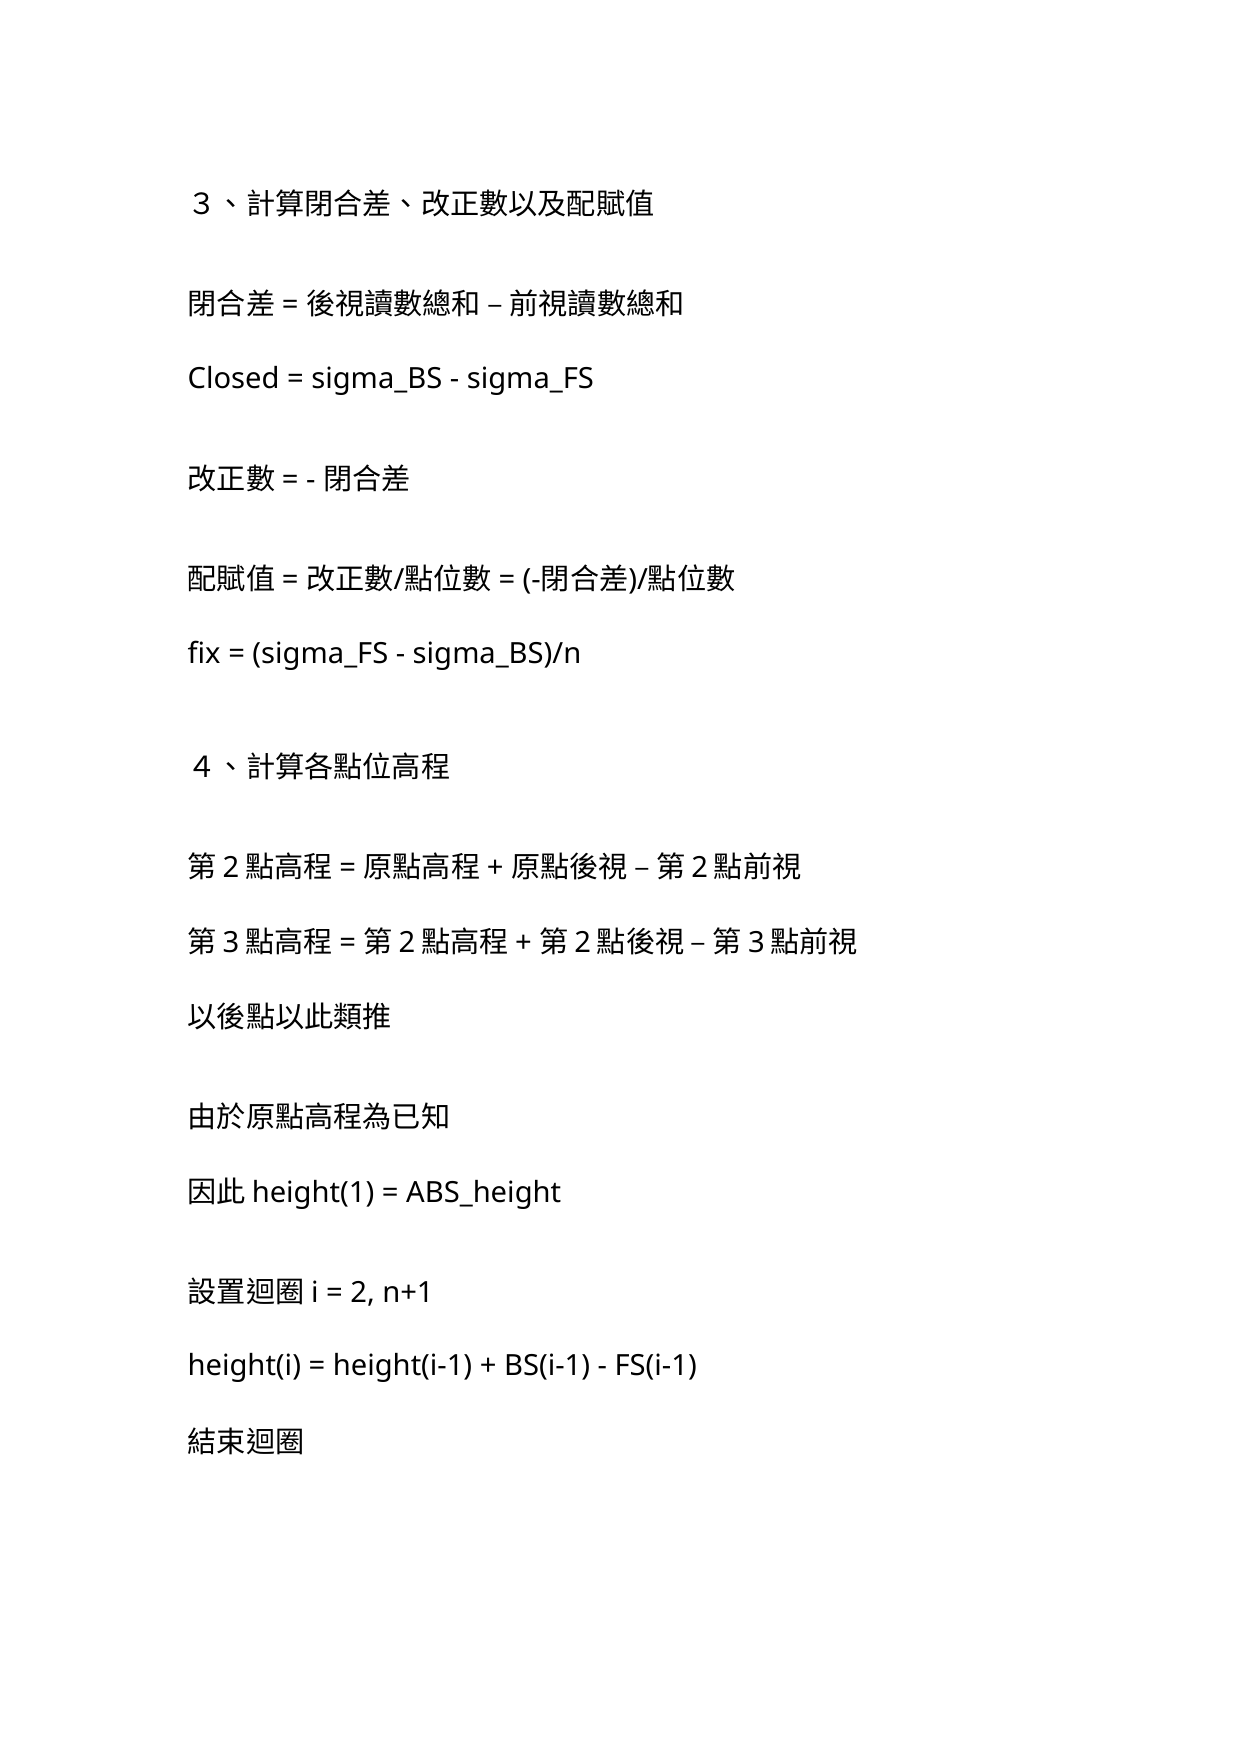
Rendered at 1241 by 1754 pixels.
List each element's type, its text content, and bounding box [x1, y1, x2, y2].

text 第3點高程 = 第2點高程 + 第2點後視 – 第3點前視 [187, 902, 1053, 977]
text 改正數 = - 閉合差 [187, 439, 1053, 514]
text ３、計算閉合差、改正數以及配賦值 [187, 164, 1053, 239]
text 配賦值 = 改正數/點位數 = (-閉合差)/點位數 [187, 539, 1053, 614]
text 設置迴圈 i = 2, n+1 [187, 1252, 1053, 1327]
text 第2點高程 = 原點高程 + 原點後視 – 第2點前視 [187, 827, 1053, 902]
text 結束迴圈 [187, 1402, 1053, 1477]
text 以後點以此類推 [187, 977, 1053, 1052]
text height(i) = height(i-1) + BS(i-1) - FS(i-1) [187, 1327, 1053, 1402]
text 由於原點高程為已知 [187, 1077, 1053, 1152]
text 因此height(1) = ABS_height [187, 1152, 1053, 1227]
text fix = (sigma_FS - sigma_BS)/n [187, 614, 1053, 689]
text Closed = sigma_BS - sigma_FS [187, 339, 1053, 414]
text 閉合差 = 後視讀數總和 – 前視讀數總和 [187, 264, 1053, 339]
text ４、計算各點位高程 [187, 727, 1053, 802]
